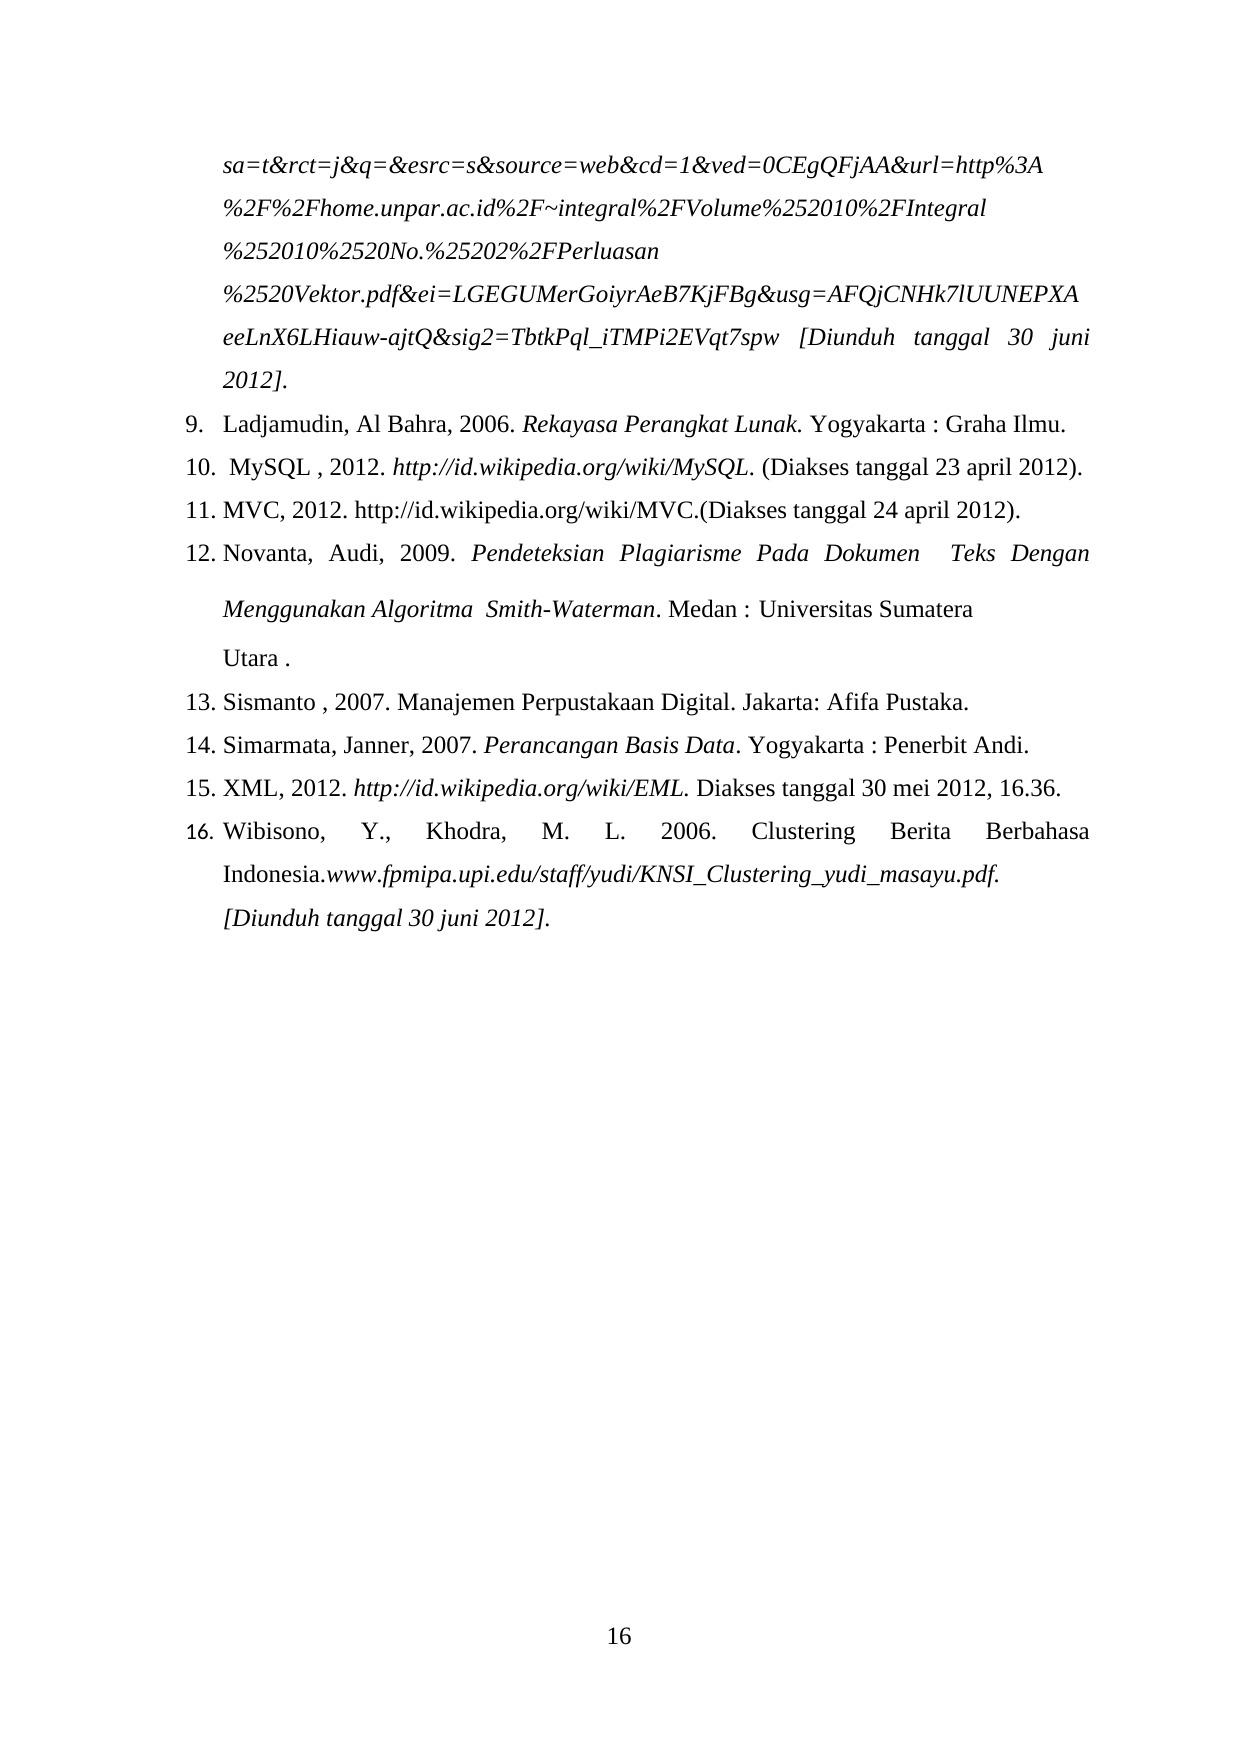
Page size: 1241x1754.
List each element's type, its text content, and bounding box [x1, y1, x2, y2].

list Utara . [223, 643, 1090, 672]
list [185, 150, 1090, 394]
list MySQL , 2012. http://id.wikipedia.org/wiki/MySQL. (Diakses tanggal 23 april 2012). [185, 452, 1090, 481]
list Sismanto , 2007. Manajemen Perpustakaan Digital. Jakarta: Afifa Pustaka. [185, 687, 1090, 715]
list Wibisono, Y., Khodra, M. L. 2006. Clustering Berita Berbahasa Indonesia.www.fpmipa.upi.edu/staff/yudi/KNSI_Clustering_yudi_masayu.pdf. [Diunduh tanggal 30 juni 2012]. [185, 816, 1090, 931]
list Novanta, Audi, 2009. Pendeteksian Plagiarisme Pada Dokumen Teks Dengan Menggunakan Algoritma Smith-Waterman. Medan : Universitas Sumatera [185, 538, 1090, 624]
list MVC, 2012. http://id.wikipedia.org/wiki/MVC.(Diakses tanggal 24 april 2012). [185, 495, 1090, 524]
list XML, 2012. http://id.wikipedia.org/wiki/EML. Diakses tanggal 30 mei 2012, 16.36. [185, 773, 1090, 802]
list Ladjamudin, Al Bahra, 2006. Rekayasa Perangkat Lunak. Yogyakarta : Graha Ilmu. [185, 409, 1090, 437]
list Simarmata, Janner, 2007. Perancangan Basis Data. Yogyakarta : Penerbit Andi. [185, 730, 1090, 758]
